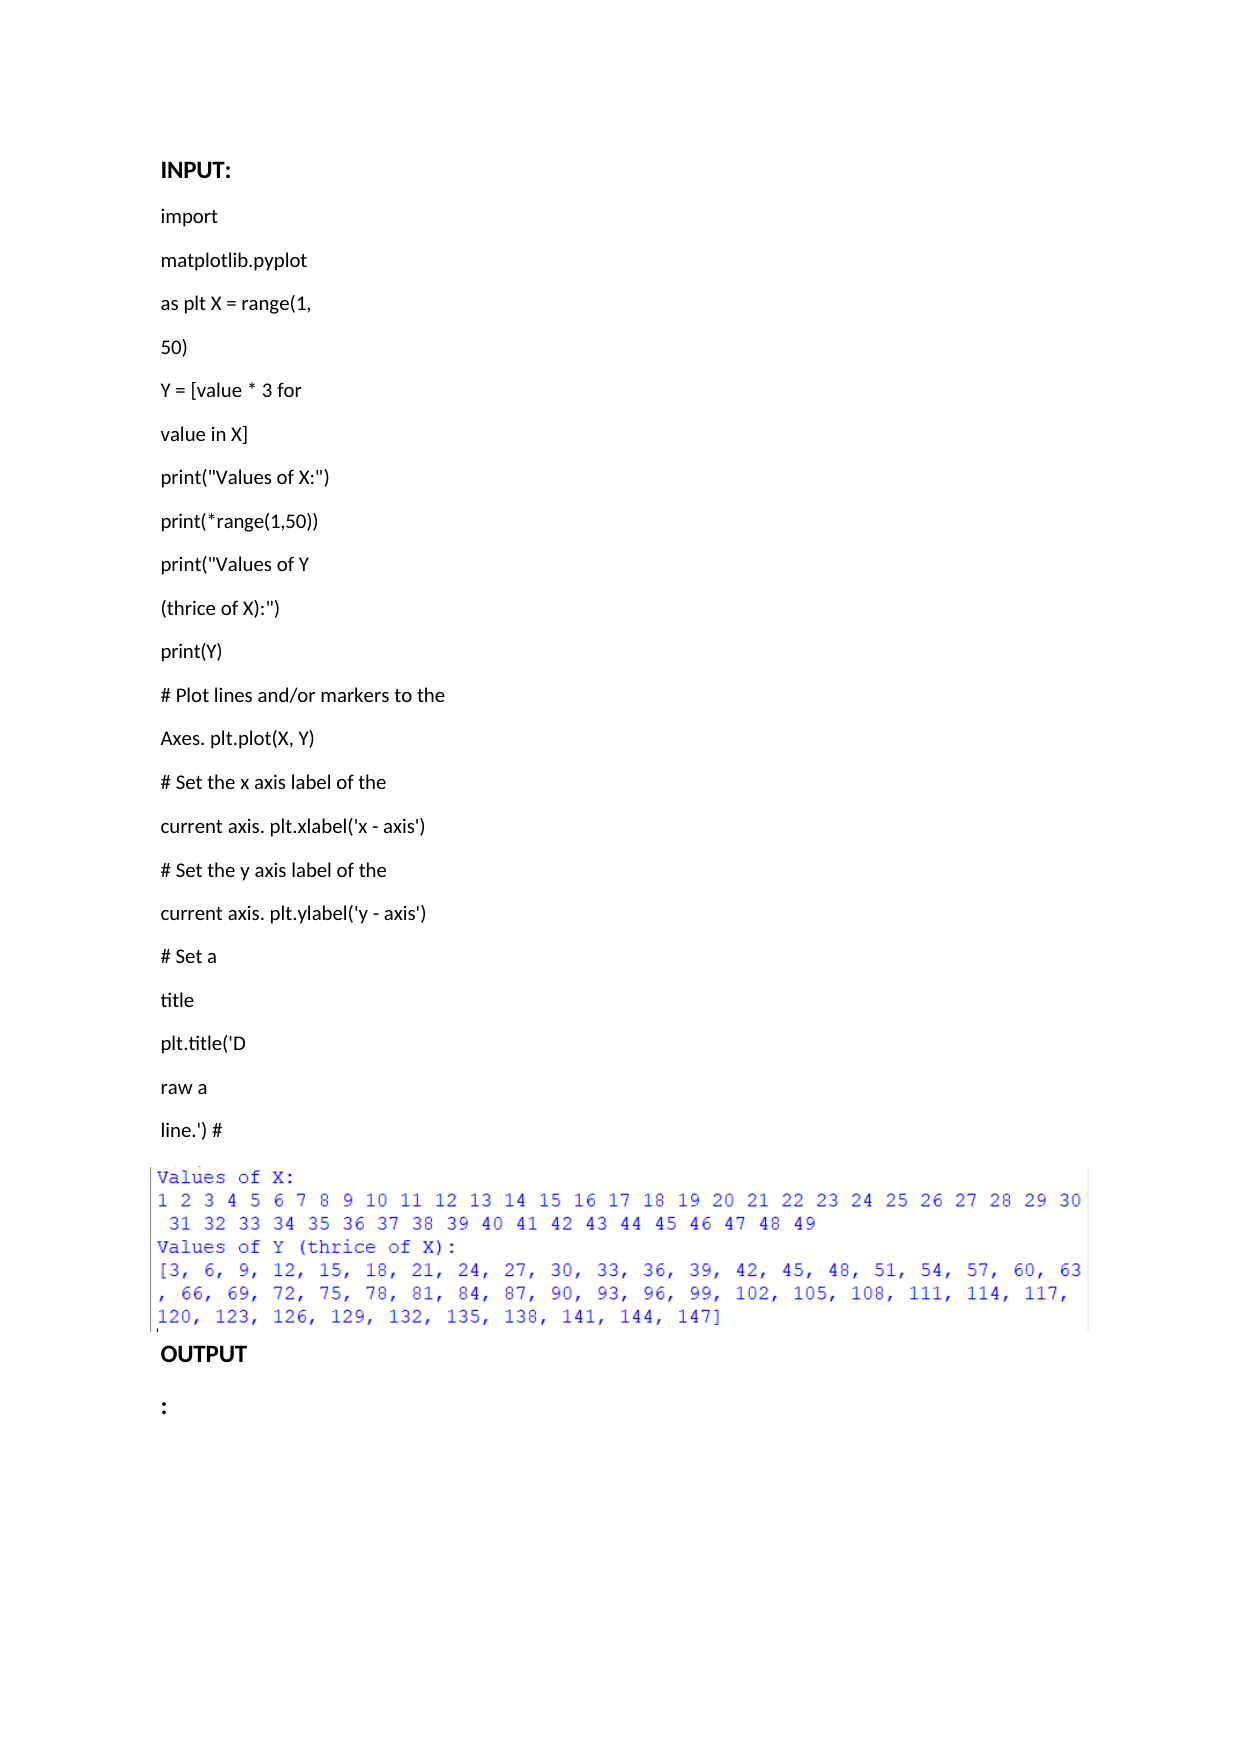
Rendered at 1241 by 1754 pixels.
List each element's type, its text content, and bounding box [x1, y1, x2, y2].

text # Set the y axis label of the current axis. plt.ylabel('y - axis') [160, 857, 453, 926]
text Y = [value * 3 for value in X] print("Values of X:") print(*range(1,50)) print("Values of Y (thrice of X):") print(Y) [160, 377, 336, 663]
picture [150, 1167, 1091, 1332]
text # Set a title plt.title('Draw a line.') # Display the figure. plt.show() OUTPUT: [160, 944, 248, 1167]
text INPUT: [160, 154, 1090, 185]
text import matplotlib.pyplot as plt X = range(1, 50) [160, 204, 329, 359]
text # Set the x axis label of the current axis. plt.xlabel('x - axis') [160, 769, 453, 838]
text # Set a title plt.title('Draw a line.') # Display the figure. plt.show() OUTPUT: [160, 1332, 248, 1421]
text # Plot lines and/or markers to the Axes. plt.plot(X, Y) [160, 682, 453, 751]
